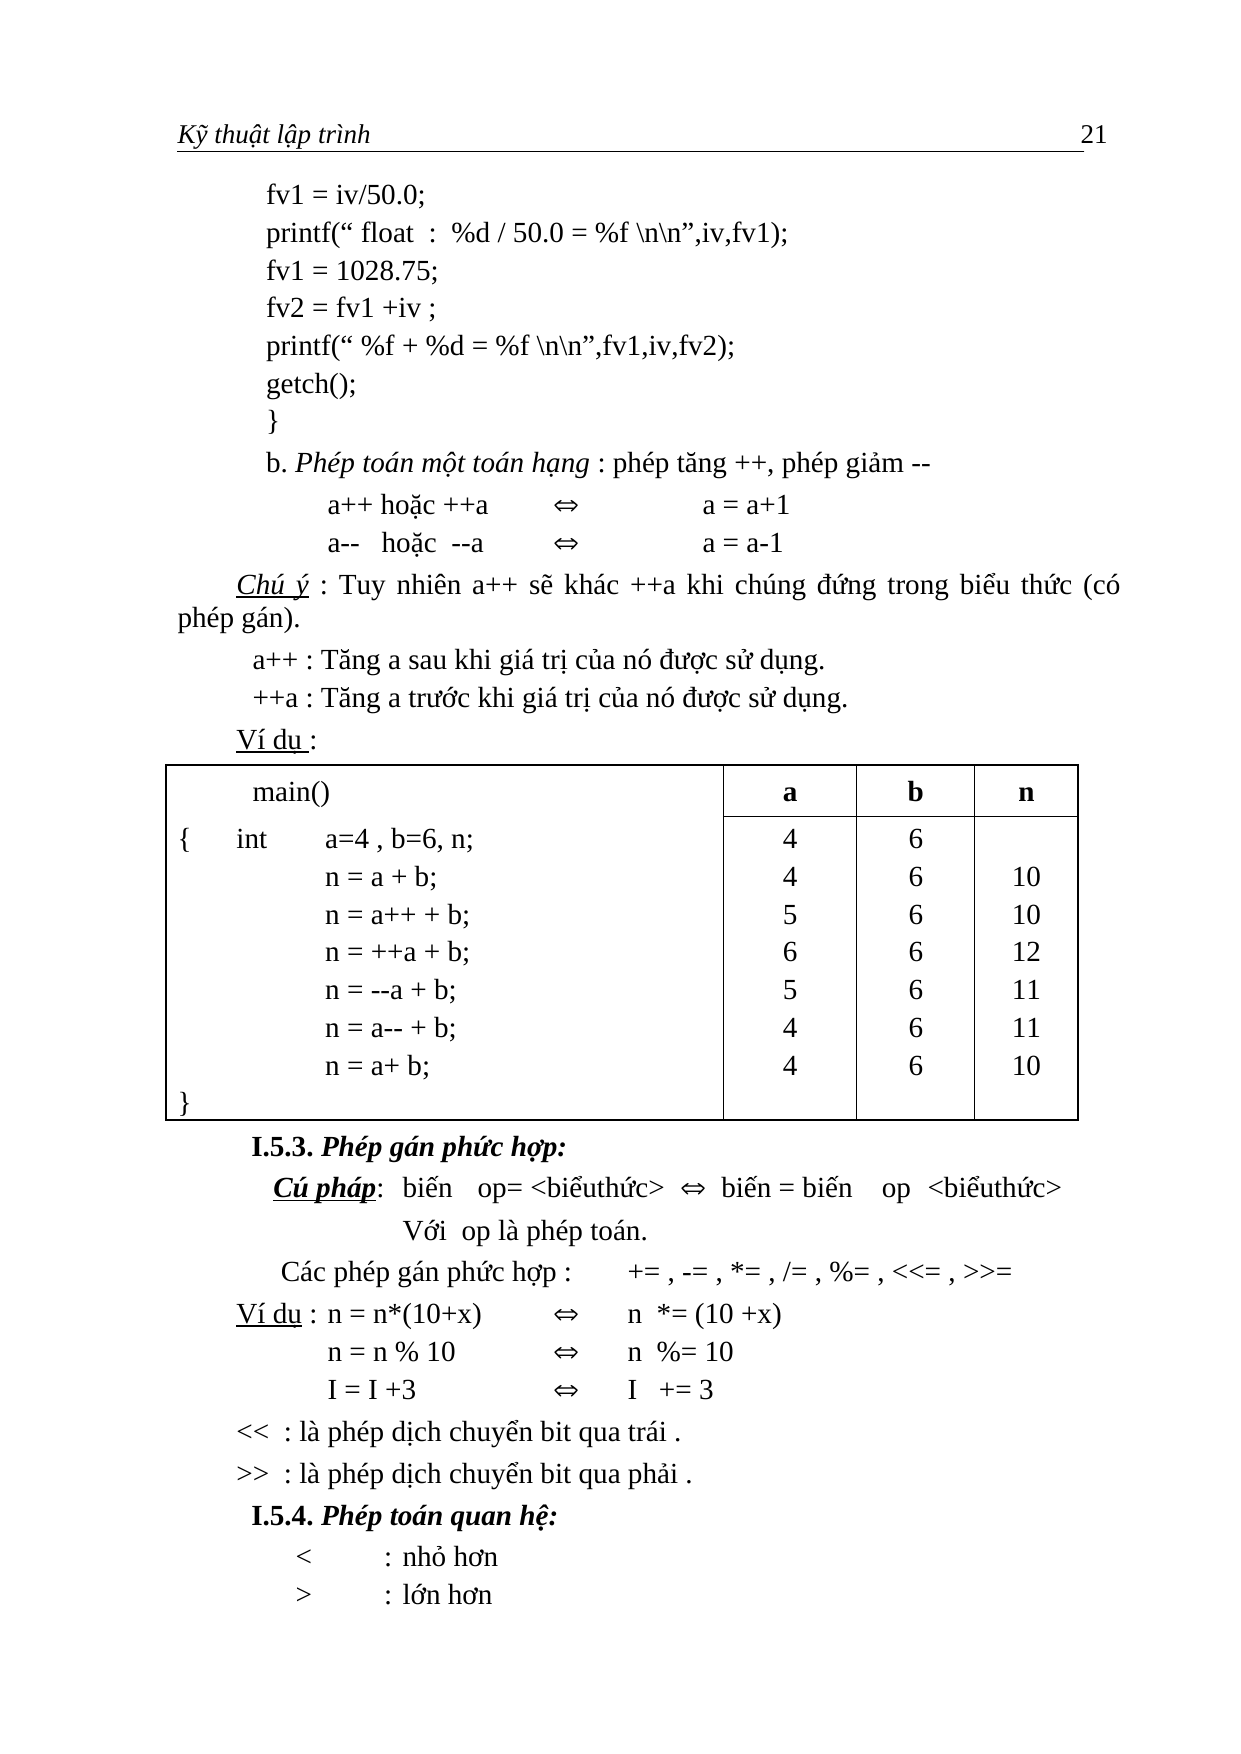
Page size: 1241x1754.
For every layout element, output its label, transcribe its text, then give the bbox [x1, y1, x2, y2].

text a++ hoặc ++a a = a+1 [177, 487, 1122, 521]
text fv2 = fv1 +iv ; [177, 290, 1122, 324]
text } [177, 403, 1122, 437]
text Chú ý : Tuy nhiên a++ sẽ khác ++a khi chúng đứng trong biểu thức (có phép gán). [177, 567, 1122, 634]
text n = n % 10 n %= 10 [177, 1334, 1122, 1368]
text Các phép gán phức hợp : += , -= , *= , /= , %= , <<= , >>= [177, 1254, 1122, 1288]
text Với op là phép toán. [177, 1213, 1122, 1246]
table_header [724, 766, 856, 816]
text Cú pháp: biến op= <biểuthức> biến = biến op <biểuthức> [177, 1171, 1122, 1204]
text printf(“ float : %d / 50.0 = %f \n\n”,iv,fv1); [177, 215, 1122, 248]
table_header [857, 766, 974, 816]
text a++ : Tăng a sau khi giá trị của nó được sử dụng. [177, 642, 1122, 676]
text getch(); [177, 366, 1122, 399]
text << : là phép dịch chuyển bit qua trái . [177, 1414, 1122, 1447]
text Ví dụ : [177, 722, 1122, 756]
text a-- hoặc --a a = a-1 [177, 525, 1122, 559]
text I.5.4. Phép toán quan hệ: [177, 1498, 1122, 1531]
text I.5.3. Phép gán phức hợp: [177, 1129, 1122, 1162]
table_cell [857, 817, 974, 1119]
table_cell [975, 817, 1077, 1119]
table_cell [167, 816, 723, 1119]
text printf(“ %f + %d = %f \n\n”,fv1,iv,fv2); [177, 328, 1122, 362]
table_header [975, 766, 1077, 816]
text < : nhỏ hơn [236, 1539, 1122, 1573]
text >> : là phép dịch chuyển bit qua phải . [177, 1456, 1122, 1489]
text > : lớn hơn [236, 1577, 1122, 1611]
text fv1 = iv/50.0; [177, 177, 1122, 211]
text I = I +3 I += 3 [177, 1372, 1122, 1406]
text Ví dụ : n = n*(10+x) n *= (10 +x) [177, 1296, 1122, 1330]
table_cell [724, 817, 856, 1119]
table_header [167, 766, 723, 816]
text b. Phép toán một toán hạng : phép tăng ++, phép giảm -- [177, 445, 1122, 479]
text ++a : Tăng a trước khi giá trị của nó được sử dụng. [177, 680, 1122, 714]
text fv1 = 1028.75; [177, 253, 1122, 286]
